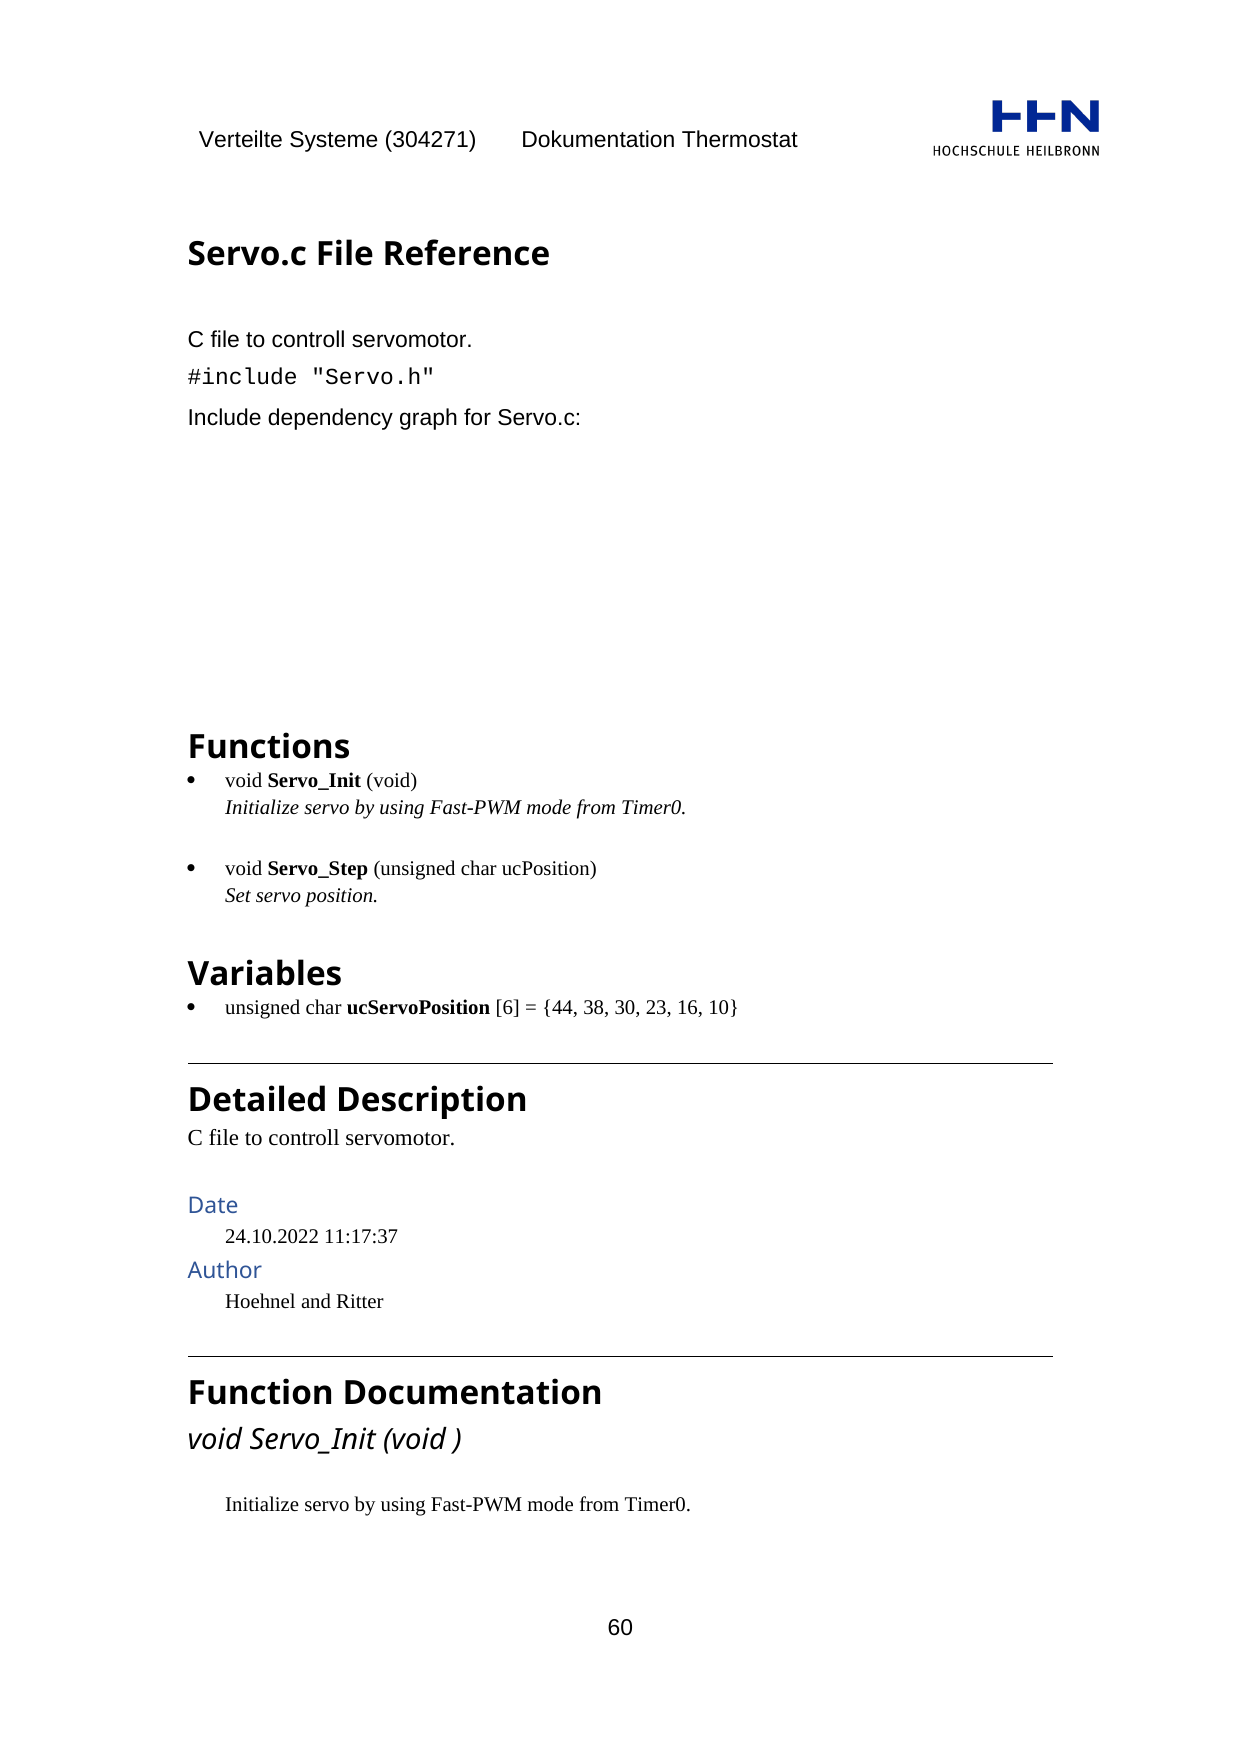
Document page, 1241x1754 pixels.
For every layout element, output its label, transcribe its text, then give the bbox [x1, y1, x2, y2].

picture [924, 91, 1103, 161]
subtitle Function Documentation [187, 1369, 1053, 1414]
text Hoehnel and Ritter [225, 1288, 1053, 1313]
list Initialize servo by using Fast-PWM mode from Timer0. [225, 795, 1053, 819]
subtitle Variables [187, 950, 1053, 995]
list void Servo_Step (unsigned char ucPosition) [187, 856, 1053, 880]
text Include dependency graph for Servo.c: [187, 403, 1053, 430]
list Set servo position. [225, 883, 1053, 907]
subtitle void Servo_Init (void ) [187, 1418, 1053, 1458]
list void Servo_Init (void) [187, 768, 1053, 792]
text 24.10.2022 11:17:37 [225, 1224, 1053, 1248]
list unsigned char ucServoPosition [6] = {44, 38, 30, 23, 16, 10} [187, 995, 1053, 1019]
text C file to controll servomotor. [187, 326, 1053, 353]
subtitle Functions [187, 723, 1053, 768]
subtitle Detailed Description [187, 1076, 1053, 1121]
list Initialize servo by using Fast-PWM mode from Timer0. [225, 1492, 1053, 1516]
text C file to controll servomotor. [187, 1124, 1053, 1151]
text #include "Servo.h" [187, 365, 1053, 391]
subtitle Servo.c File Reference [187, 229, 1053, 275]
subtitle Date [187, 1189, 1053, 1221]
subtitle Author [187, 1254, 1053, 1285]
